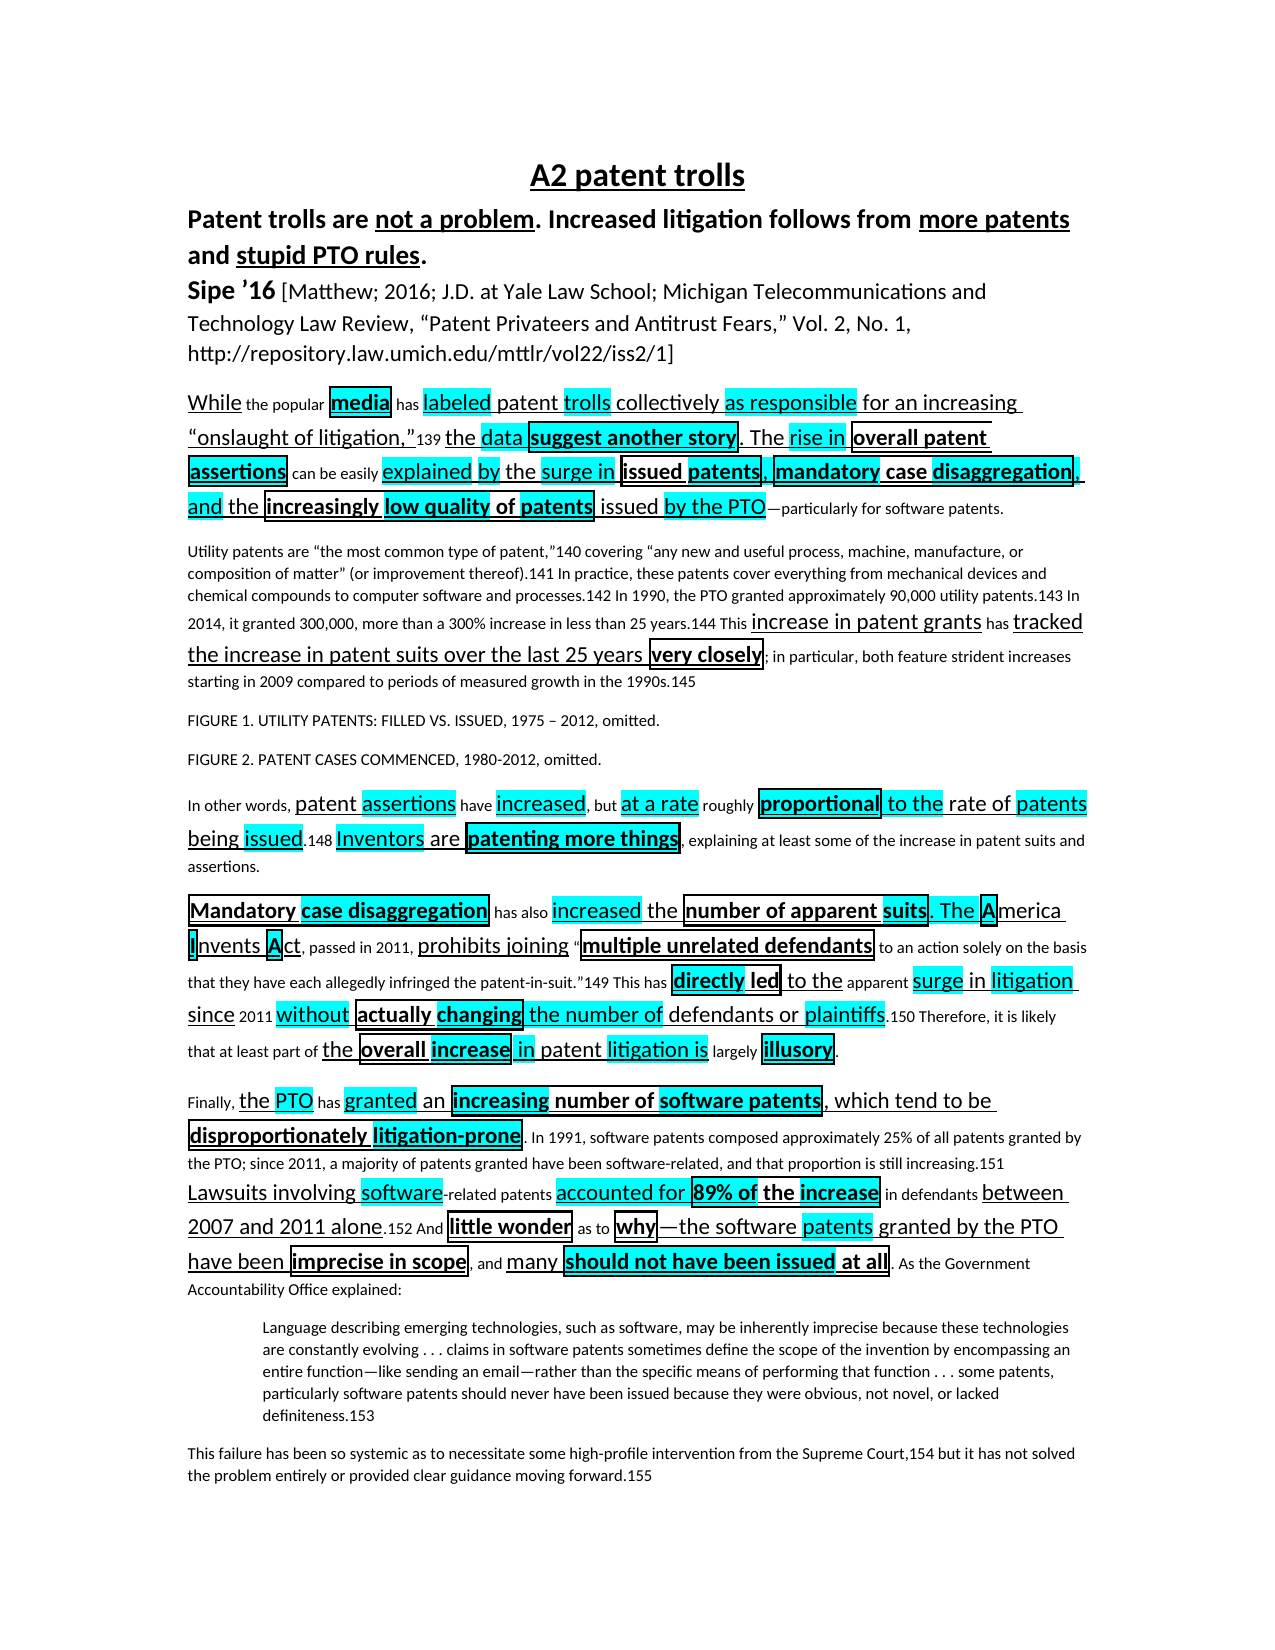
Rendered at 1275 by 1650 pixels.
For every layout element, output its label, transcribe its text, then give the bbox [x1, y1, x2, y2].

subtitle A2 patent trolls [187, 154, 1087, 195]
text While the popular media has labeled patent trolls collectively as responsible for an increasing “onslaught of litigation,”139 the data suggest another story. The rise in overall patent assertions can be easily explained by the surge in issued patents, mandatory case disaggregation, and the increasingly low quality of patents issued by the PTO—particularly for software patents. [187, 386, 1087, 522]
text In other words, patent assertions have increased, but at a rate roughly proportional to the rate of patents being issued.148 Inventors are patenting more things, explaining at least some of the increase in patent suits and assertions. [187, 787, 1087, 876]
text This failure has been so systemic as to necessitate some high-profile intervention from the Supreme Court,154 but it has not solved the problem entirely or provided clear guidance moving forward.155 [187, 1443, 1087, 1486]
text Mandatory case disaggregation has also increased the number of apparent suits. The America Invents Act, passed in 2011, prohibits joining “multiple unrelated defendants to an action solely on the basis that they have each allegedly infringed the patent-in-suit.”149 This has directly led to the apparent surge in litigation since 2011 without actually changing the number of defendants or plaintiffs.150 Therefore, it is likely that at least part of the overall increase in patent litigation is largely illusory. [187, 894, 1087, 1065]
text Sipe ’16 [Matthew; 2016; J.D. at Yale Law School; Michigan Telecommunications and Technology Law Review, “Patent Privateers and Antitrust Fears,” Vol. 2, No. 1, http://repository.law.umich.edu/mttlr/vol22/iss2/1] [187, 273, 1087, 367]
text Finally, the PTO has granted an increasing number of software patents, which tend to be disproportionately litigation-prone. In 1991, software patents composed approximately 25% of all patents granted by the PTO; since 2011, a majority of patents granted have been software-related, and that proportion is still increasing.151 Lawsuits involving software-related patents accounted for 89% of the increase in defendants between 2007 and 2011 alone.152 And little wonder as to why—the software patents granted by the PTO have been imprecise in scope, and many should not have been issued at all. As the Government Accountability Office explained: [187, 1084, 1087, 1299]
text FIGURE 1. UTILITY PATENTS: FILLED VS. ISSUED, 1975 – 2012, omitted. [187, 710, 1087, 731]
subtitle Patent trolls are not a problem. Increased litigation follows from more patents and stupid PTO rules. [187, 202, 1087, 271]
text FIGURE 2. PATENT CASES COMMENCED, 1980-2012, omitted. [187, 749, 1087, 769]
text Language describing emerging technologies, such as software, may be inherently imprecise because these technologies are constantly evolving . . . claims in software patents sometimes define the scope of the invention by encompassing an entire function—like sending an email—rather than the specific means of performing that function . . . some patents, particularly software patents should never have been issued because they were obvious, not novel, or lacked definiteness.153 [262, 1317, 1087, 1425]
text Utility patents are “the most common type of patent,”140 covering “any new and useful process, machine, manufacture, or composition of matter” (or improvement thereof).141 In practice, these patents cover everything from mechanical devices and chemical compounds to computer software and processes.142 In 1990, the PTO granted approximately 90,000 utility patents.143 In 2014, it granted 300,000, more than a 300% increase in less than 25 years.144 This increase in patent grants has tracked the increase in patent suits over the last 25 years very closely; in particular, both feature strident increases starting in 2009 compared to periods of measured growth in the 1990s.145 [187, 541, 1087, 692]
